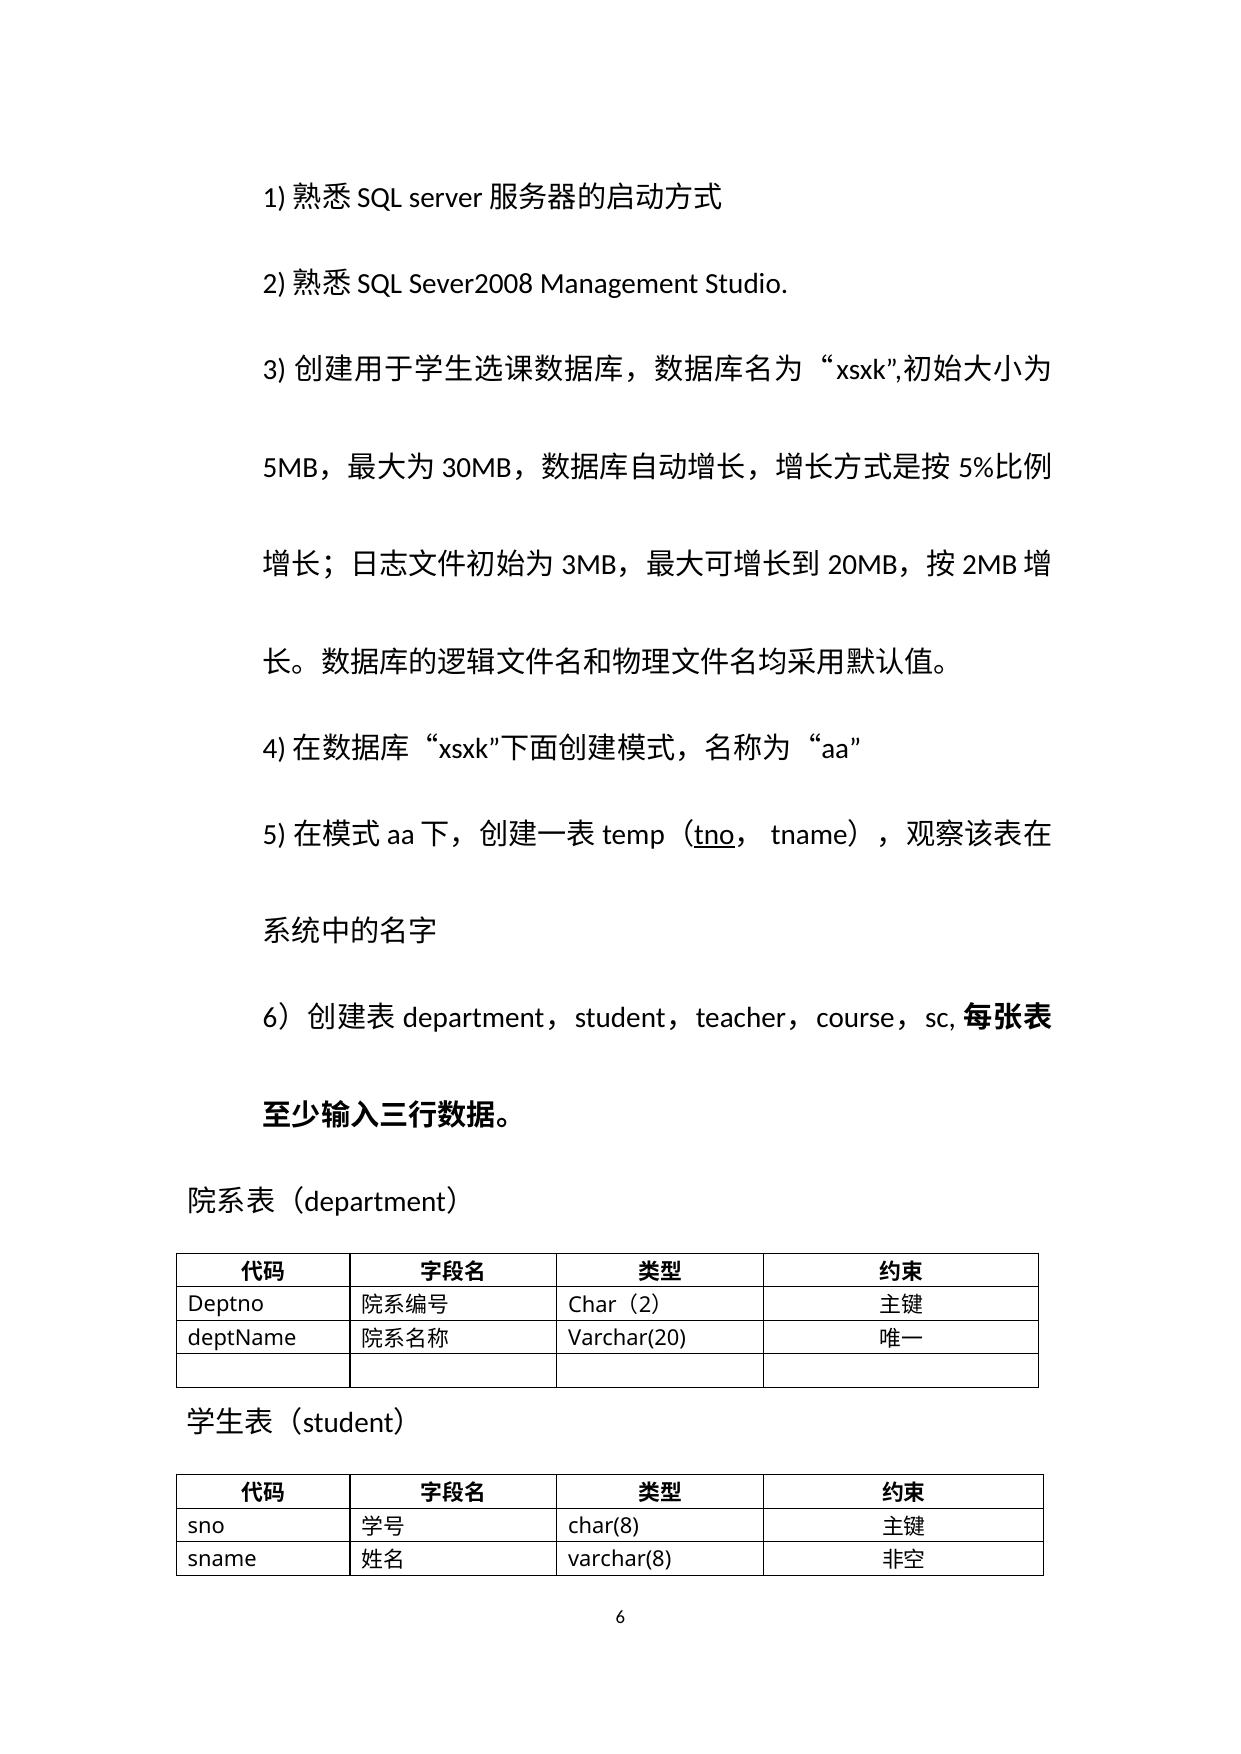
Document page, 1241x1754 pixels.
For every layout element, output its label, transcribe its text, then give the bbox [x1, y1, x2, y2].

table_cell 非空 [764, 1542, 1043, 1574]
table_header 约束 [764, 1475, 1043, 1507]
table_cell 主键 [764, 1509, 1043, 1541]
table_cell 姓名 [351, 1542, 556, 1574]
table_header 代码 [177, 1475, 349, 1507]
table_cell deptName [177, 1321, 349, 1353]
table_cell sname [177, 1542, 349, 1574]
table_header 代码 [177, 1254, 349, 1286]
table_cell char(8) [557, 1509, 763, 1541]
table_header 类型 [557, 1254, 763, 1286]
table_cell [177, 1354, 349, 1387]
table_cell [351, 1354, 556, 1387]
table_header 约束 [764, 1254, 1038, 1286]
table_header 类型 [557, 1475, 763, 1507]
table_cell 主键 [764, 1287, 1038, 1319]
table_cell [557, 1354, 763, 1387]
table_cell 学号 [351, 1509, 556, 1541]
table_header 字段名 [351, 1254, 556, 1286]
table_header 字段名 [351, 1475, 556, 1507]
table_cell [764, 1354, 1038, 1387]
text 3) 创建用于学生选课数据库，数据库名为“xsxk”,初始大小为5MB，最大为30MB，数据库自动增长，增长方式是按5%比例增长；日志文件初始为3MB，最大可增长到20MB，按2MB增长。数据库的逻辑文件名和物理文件名均采用默认值。 [262, 334, 1053, 692]
text 1) 熟悉SQL server 服务器的启动方式 [262, 162, 1053, 227]
table_cell 唯一 [764, 1321, 1038, 1353]
text 4) 在数据库“xsxk”下面创建模式，名称为“aa” [262, 713, 1053, 778]
text 5) 在模式aa下，创建一表temp（tno， tname），观察该表在系统中的名字 [262, 799, 1053, 962]
text 6）创建表department，student，teacher，course，sc, 每张表至少输入三行数据。 [262, 983, 1053, 1145]
table_cell Deptno [177, 1287, 349, 1319]
table_cell sno [177, 1509, 349, 1541]
text 2) 熟悉SQL Sever2008 Management Studio. [262, 248, 1053, 313]
table_cell Varchar(20) [557, 1321, 763, 1353]
table_cell 院系编号 [351, 1287, 556, 1319]
text 院系表（department） [187, 1166, 1053, 1231]
table_cell Char（2） [557, 1287, 763, 1319]
table_cell varchar(8) [557, 1542, 763, 1574]
table_cell 院系名称 [351, 1321, 556, 1353]
text 学生表（student） [186, 1388, 1053, 1453]
